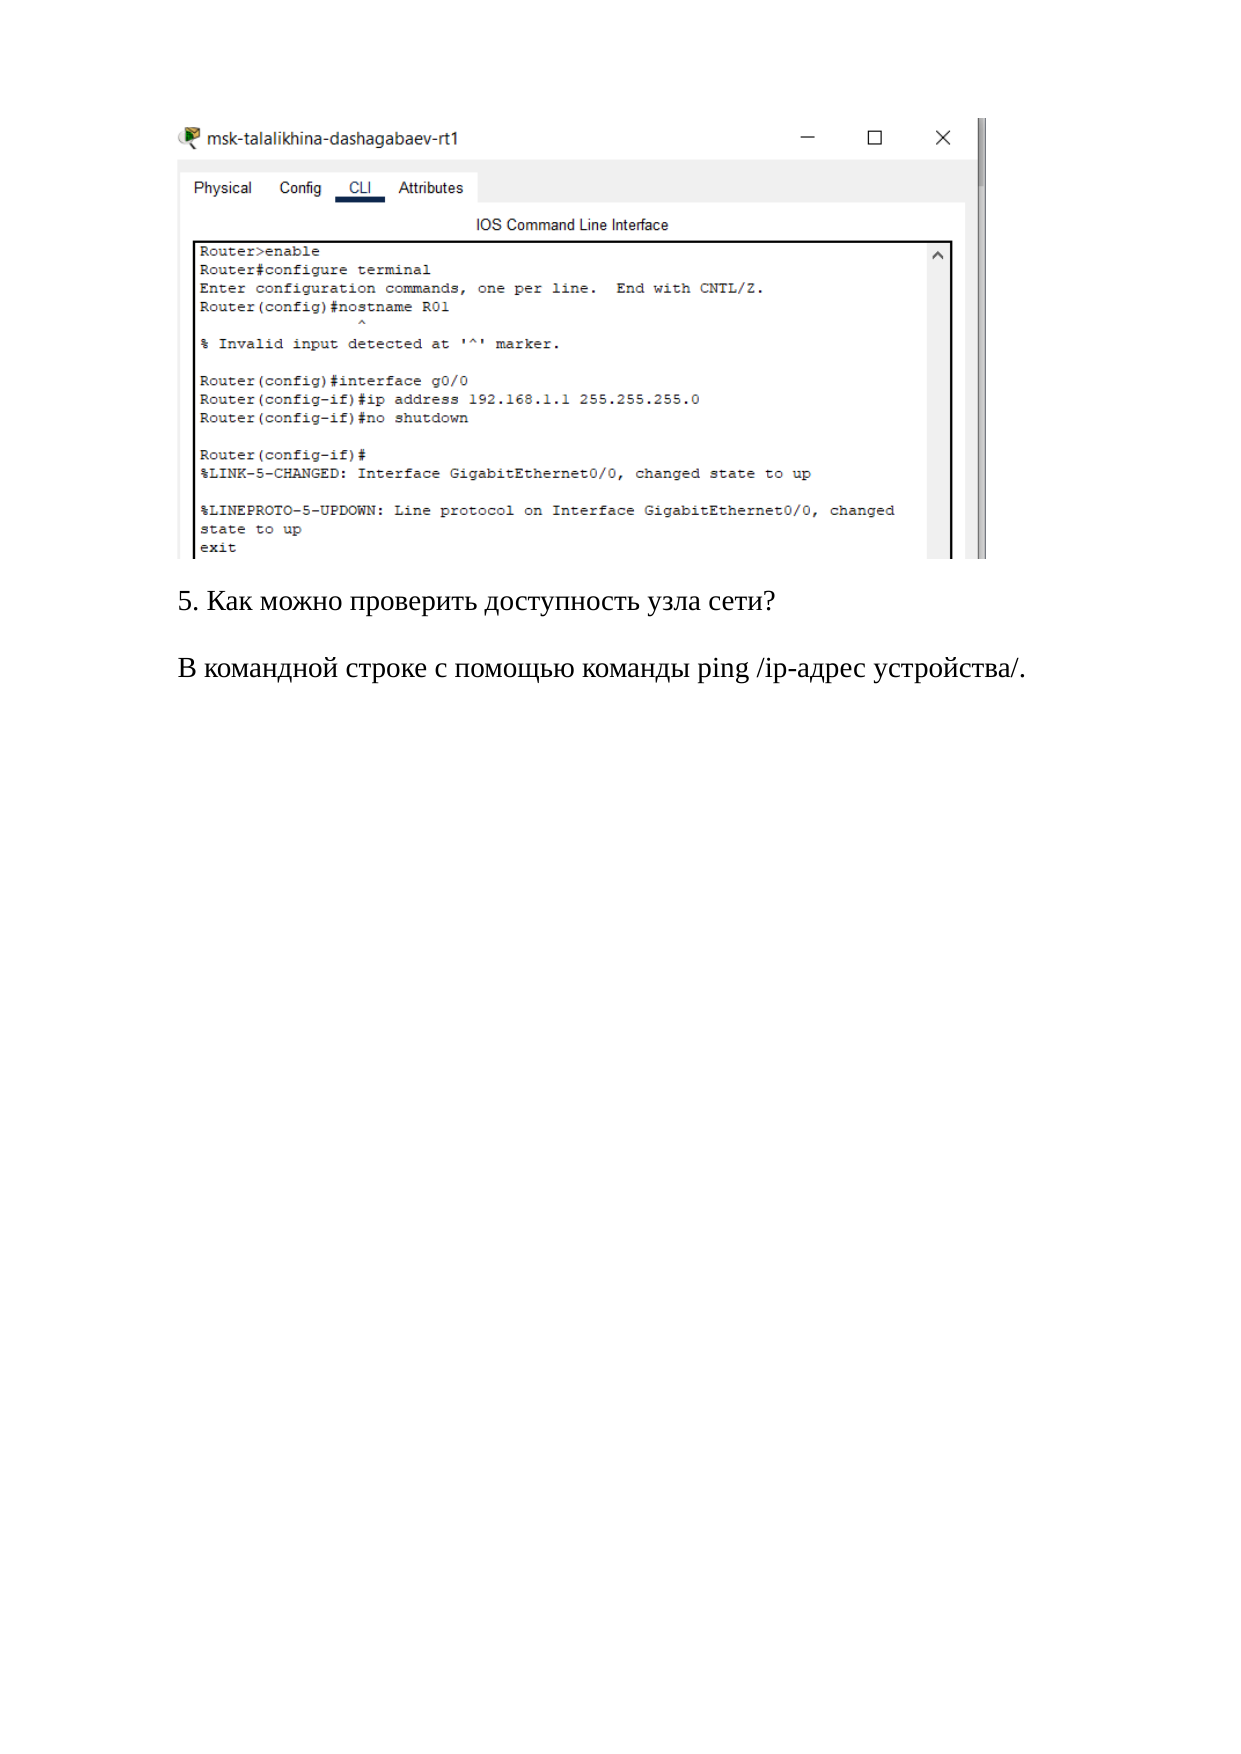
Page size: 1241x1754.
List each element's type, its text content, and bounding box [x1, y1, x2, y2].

text В командной строке с помощью команды ping /ip-адрес устройства/. [177, 650, 1152, 684]
text 5. Как можно проверить доступность узла сети? [177, 583, 1152, 617]
picture [177, 118, 986, 559]
